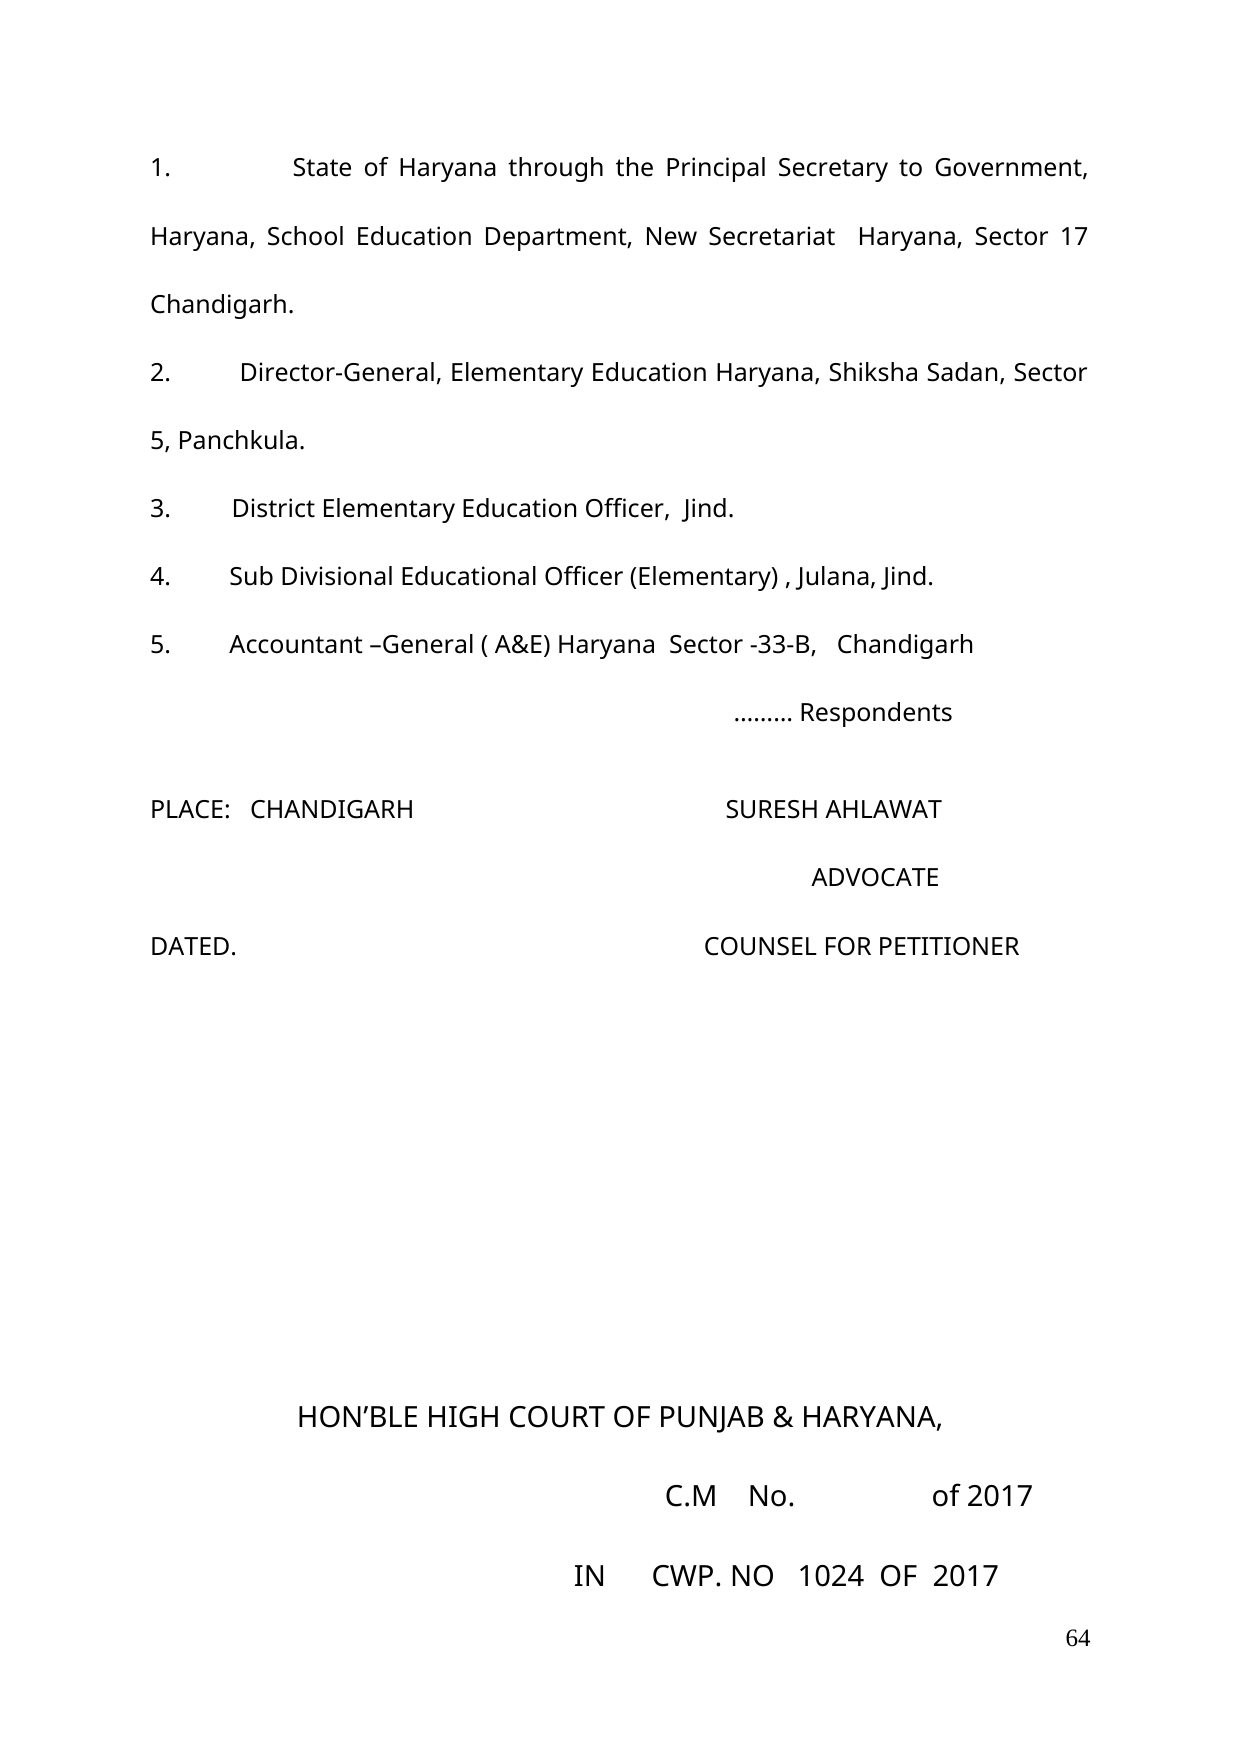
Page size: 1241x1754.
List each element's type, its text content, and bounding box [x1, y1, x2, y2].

text IN CWP. NO 1024 OF 2017 [150, 1555, 1090, 1594]
text HON’BLE HIGH COURT OF PUNJAB & HARYANA, [150, 1396, 1090, 1436]
text 4. Sub Divisional Educational Officer (Elementary) , Julana, Jind. [150, 559, 1090, 593]
text 1. State of Haryana through the Principal Secretary to Government, Haryana, School Education Department, New Secretariat Haryana, Sector 17 Chandigarh. [150, 150, 1090, 320]
text 3. District Elementary Education Officer, Jind. [150, 491, 1090, 525]
text ……… Respondents [150, 695, 1090, 729]
text 2. Director-General, Elementary Education Haryana, Shiksha Sadan, Sector 5, Panchkula. [150, 354, 1090, 457]
text C.M No. of 2017 [150, 1475, 1090, 1515]
text PLACE: CHANDIGARH SURESH AHLAWAT [150, 792, 1090, 826]
text ADVOCATE [150, 860, 1090, 894]
text 5. Accountant –General ( A&E) Haryana Sector -33-B, Chandigarh [150, 627, 1090, 661]
text DATED. COUNSEL FOR PETITIONER [150, 928, 1090, 962]
